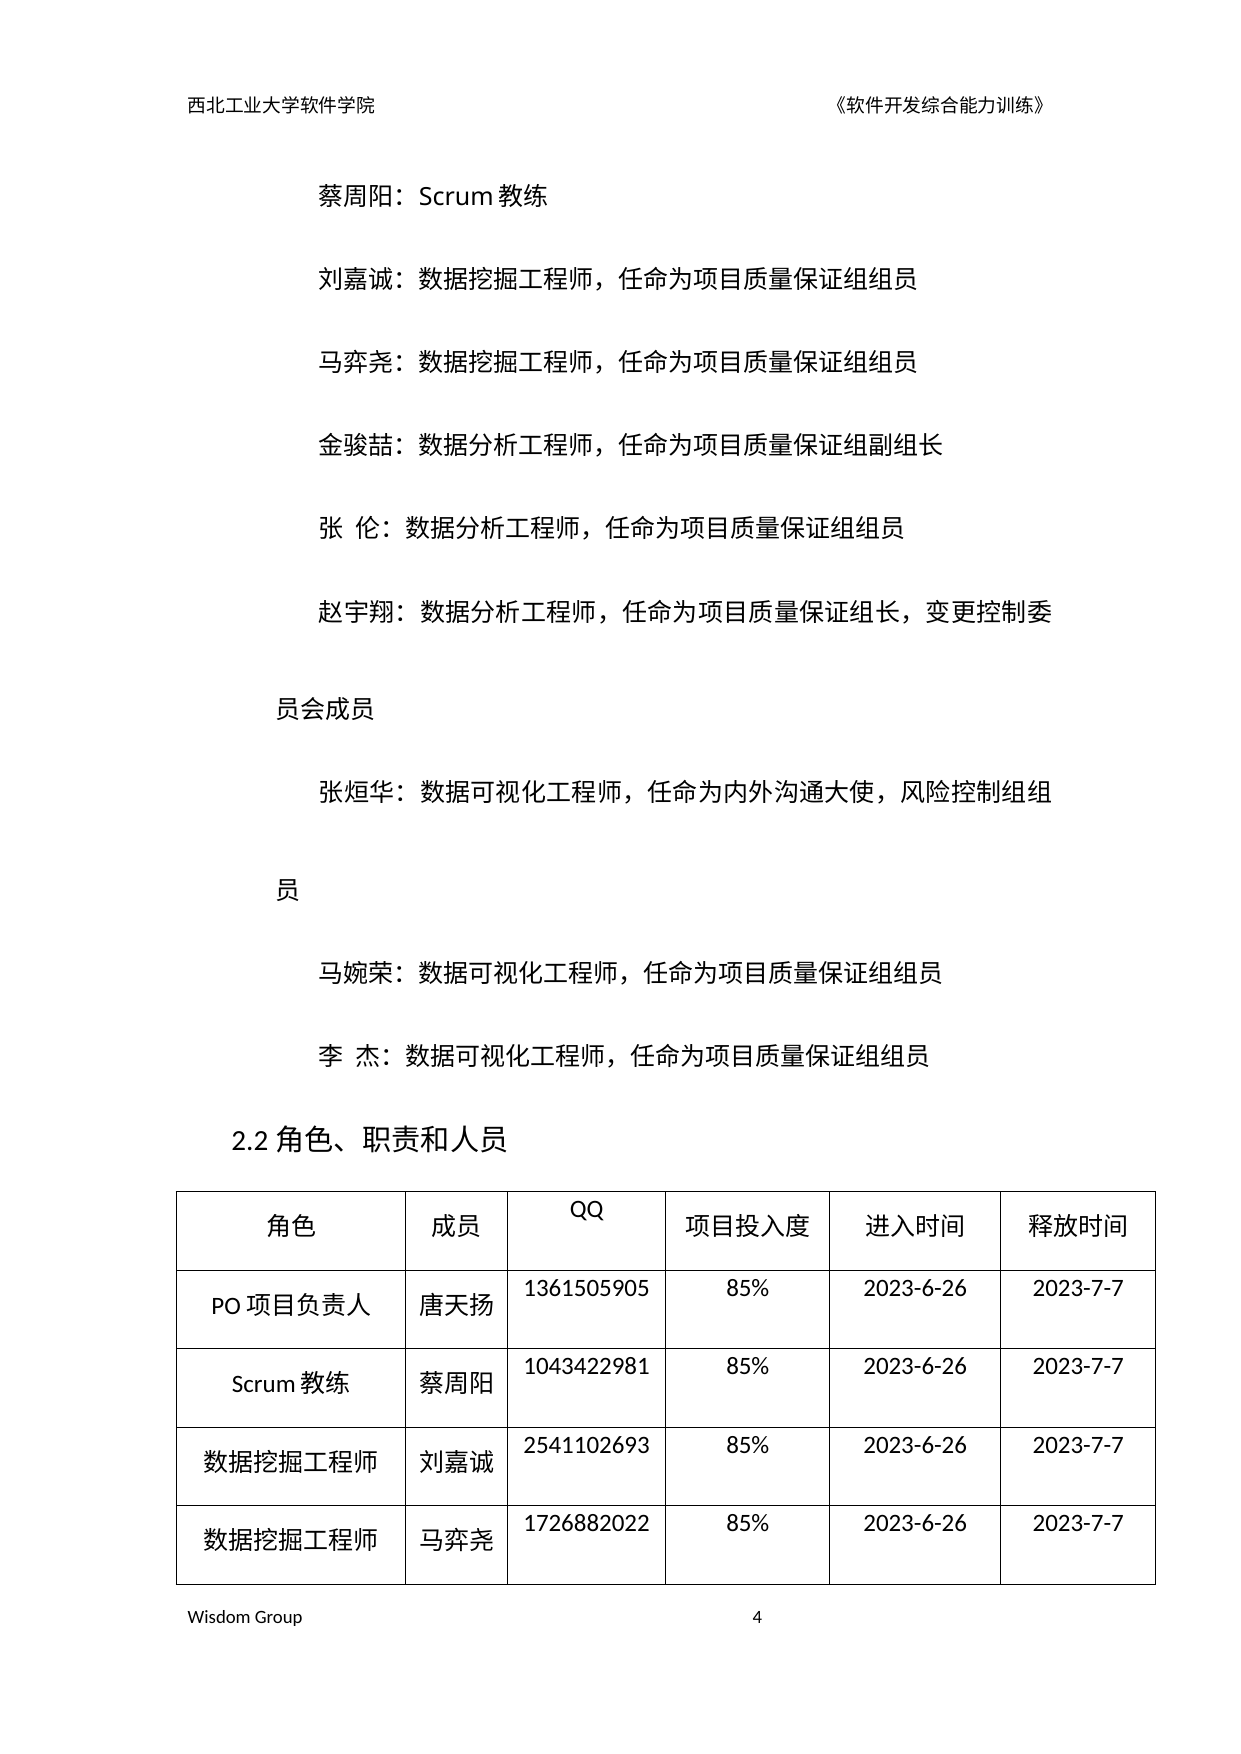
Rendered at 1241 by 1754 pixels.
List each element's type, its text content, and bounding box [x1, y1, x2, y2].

table_header 项目投入度 [666, 1192, 829, 1270]
table_cell 2541102693 [508, 1428, 665, 1505]
table_cell 蔡周阳 [406, 1349, 507, 1427]
table_cell 85% [666, 1349, 829, 1427]
table_cell 2023-6-26 [830, 1506, 1000, 1584]
table_cell 2023-7-7 [1001, 1428, 1155, 1505]
table_cell 85% [666, 1428, 829, 1505]
list 李 杰：数据可视化工程师，任命为项目质量保证组组员 [275, 1022, 1053, 1087]
table_cell 数据挖掘工程师 [177, 1428, 405, 1505]
table_cell 1043422981 [508, 1349, 665, 1427]
table_header 释放时间 [1001, 1192, 1155, 1270]
table_cell 1361505905 [508, 1271, 665, 1348]
list 刘嘉诚：数据挖掘工程师，任命为项目质量保证组组员 [275, 245, 1053, 310]
table_cell 唐天扬 [406, 1271, 507, 1348]
list 赵宇翔：数据分析工程师，任命为项目质量保证组长，变更控制委员会成员 [275, 578, 1053, 740]
list 蔡周阳：Scrum教练 [275, 162, 1053, 227]
list 2.2 角色、职责和人员 [187, 1105, 1053, 1170]
list 张烜华：数据可视化工程师，任命为内外沟通大使，风险控制组组员 [275, 758, 1053, 921]
table_cell 85% [666, 1271, 829, 1348]
list 金骏喆：数据分析工程师，任命为项目质量保证组副组长 [275, 411, 1053, 476]
table_cell 2023-7-7 [1001, 1349, 1155, 1427]
table_cell 数据挖掘工程师 [177, 1506, 405, 1584]
table_cell 1726882022 [508, 1506, 665, 1584]
table_cell 2023-7-7 [1001, 1271, 1155, 1348]
table_header 成员 [406, 1192, 507, 1270]
list 马弈尧：数据挖掘工程师，任命为项目质量保证组组员 [275, 328, 1053, 393]
table_cell 85% [666, 1506, 829, 1584]
table_cell 2023-6-26 [830, 1271, 1000, 1348]
table_cell Scrum教练 [177, 1349, 405, 1427]
table_header QQ [508, 1192, 665, 1270]
table_cell 2023-7-7 [1001, 1506, 1155, 1584]
table_header 角色 [177, 1192, 405, 1270]
table_cell 马弈尧 [406, 1506, 507, 1584]
table_cell 2023-6-26 [830, 1428, 1000, 1505]
list 马婉荣：数据可视化工程师，任命为项目质量保证组组员 [275, 939, 1053, 1004]
table_header 进入时间 [830, 1192, 1000, 1270]
table_cell 刘嘉诚 [406, 1428, 507, 1505]
table_cell 2023-6-26 [830, 1349, 1000, 1427]
table_cell PO项目负责人 [177, 1271, 405, 1348]
list 张 伦：数据分析工程师，任命为项目质量保证组组员 [275, 494, 1053, 559]
